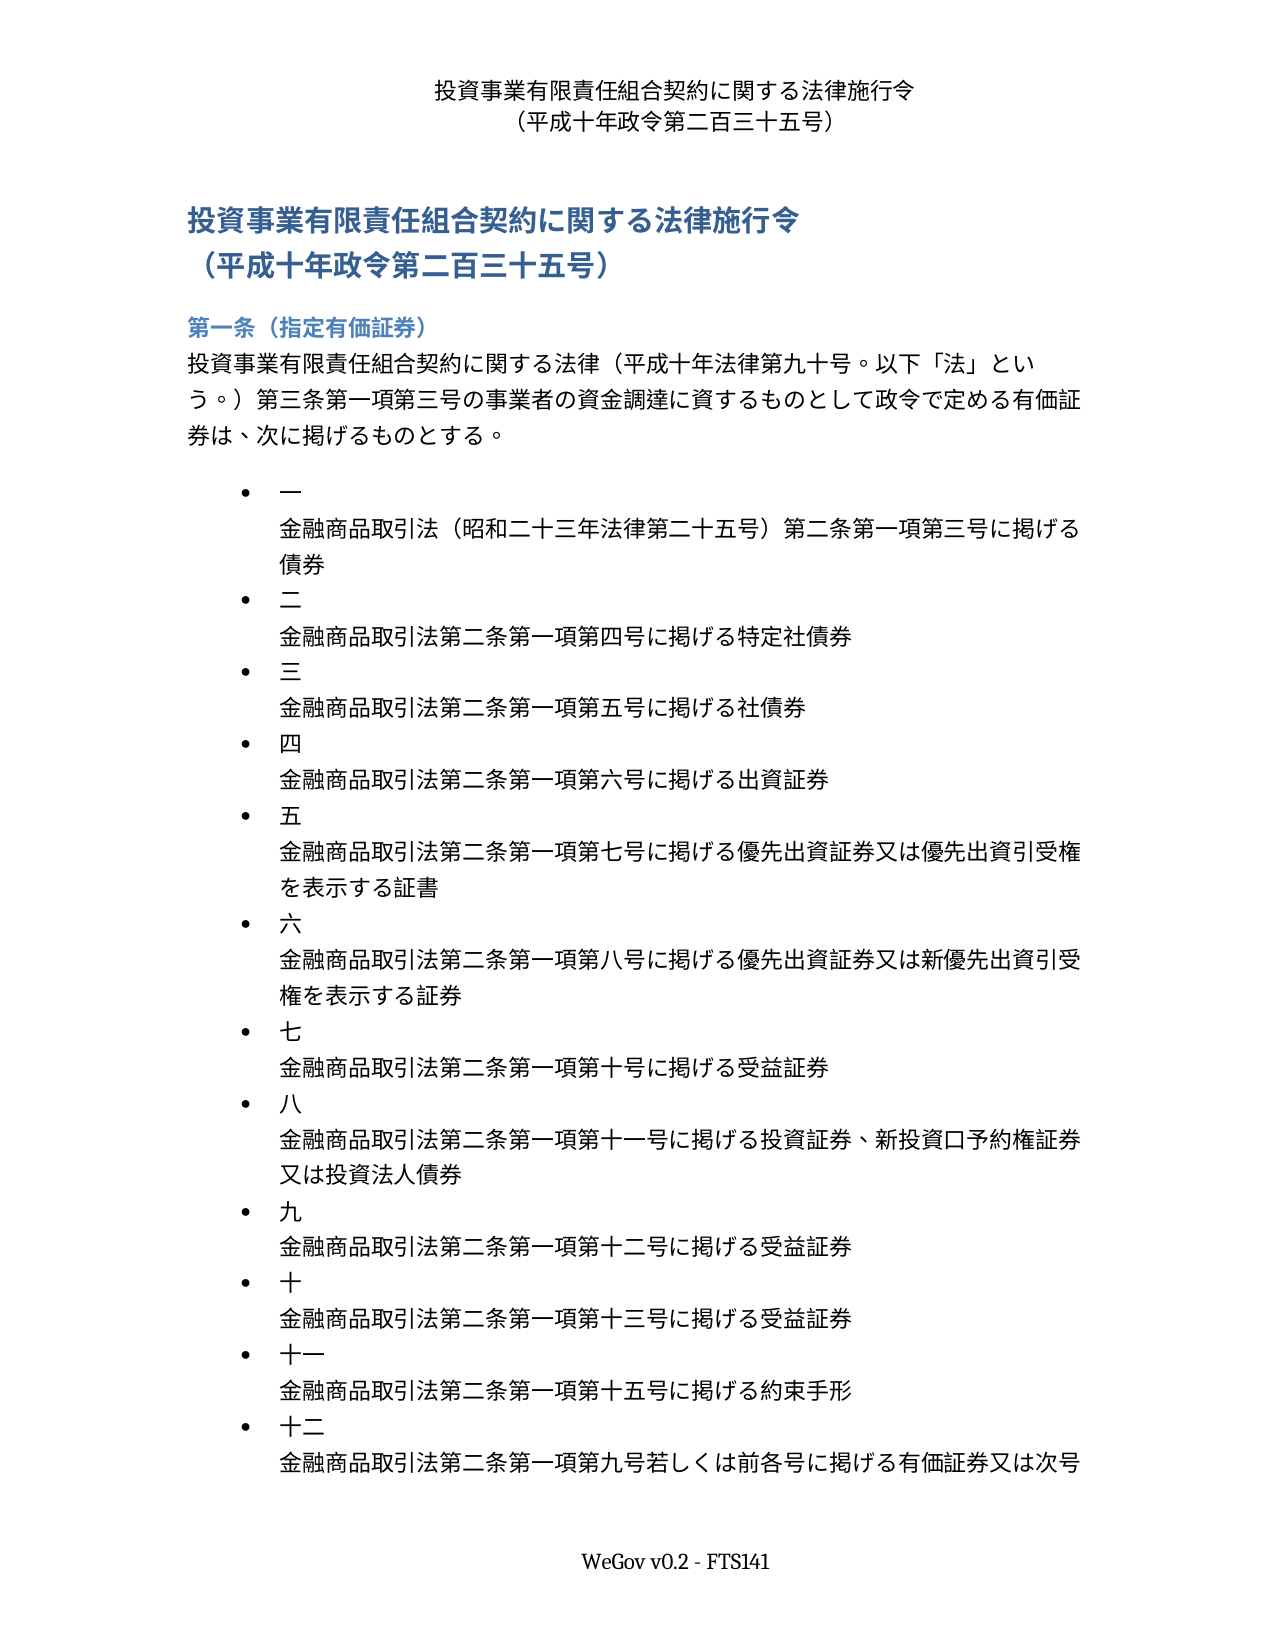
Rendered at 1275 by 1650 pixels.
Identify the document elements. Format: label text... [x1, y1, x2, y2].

list 六 金融商品取引法第二条第一項第八号に掲げる優先出資証券又は新優先出資引受権を表示する証券 [242, 908, 1087, 1011]
list 七 金融商品取引法第二条第一項第十号に掲げる受益証券 [242, 1016, 1087, 1083]
list 一 金融商品取引法（昭和二十三年法律第二十五号）第二条第一項第三号に掲げる債券 [242, 477, 1087, 580]
list 十一 金融商品取引法第二条第一項第十五号に掲げる約束手形 [242, 1339, 1087, 1406]
subtitle 投資事業有限責任組合契約に関する法律施行令 （平成十年政令第二百三十五号） [187, 200, 1087, 285]
list 九 金融商品取引法第二条第一項第十二号に掲げる受益証券 [242, 1195, 1087, 1263]
list 八 金融商品取引法第二条第一項第十一号に掲げる投資証券、新投資口予約権証券又は投資法人債券 [242, 1088, 1087, 1191]
list 十 金融商品取引法第二条第一項第十三号に掲げる受益証券 [242, 1267, 1087, 1334]
list 三 金融商品取引法第二条第一項第五号に掲げる社債券 [242, 656, 1087, 723]
text 投資事業有限責任組合契約に関する法律（平成十年法律第九十号。以下「法」という。）第三条第一項第三号の事業者の資金調達に資するものとして政令で定める有価証券は、次に掲げるものとする。 [187, 348, 1087, 451]
list 四 金融商品取引法第二条第一項第六号に掲げる出資証券 [242, 728, 1087, 795]
list 二 金融商品取引法第二条第一項第四号に掲げる特定社債券 [242, 584, 1087, 652]
list 五 金融商品取引法第二条第一項第七号に掲げる優先出資証券又は優先出資引受権を表示する証書 [242, 800, 1087, 903]
subtitle 第一条（指定有価証券） [187, 312, 1087, 343]
list 十二 金融商品取引法第二条第一項第九号若しくは前各号に掲げる有価証券又は次号に掲げる権利に係る同項第十九号に規定するオプションを表示する証券又は証書 [242, 1411, 1087, 1478]
